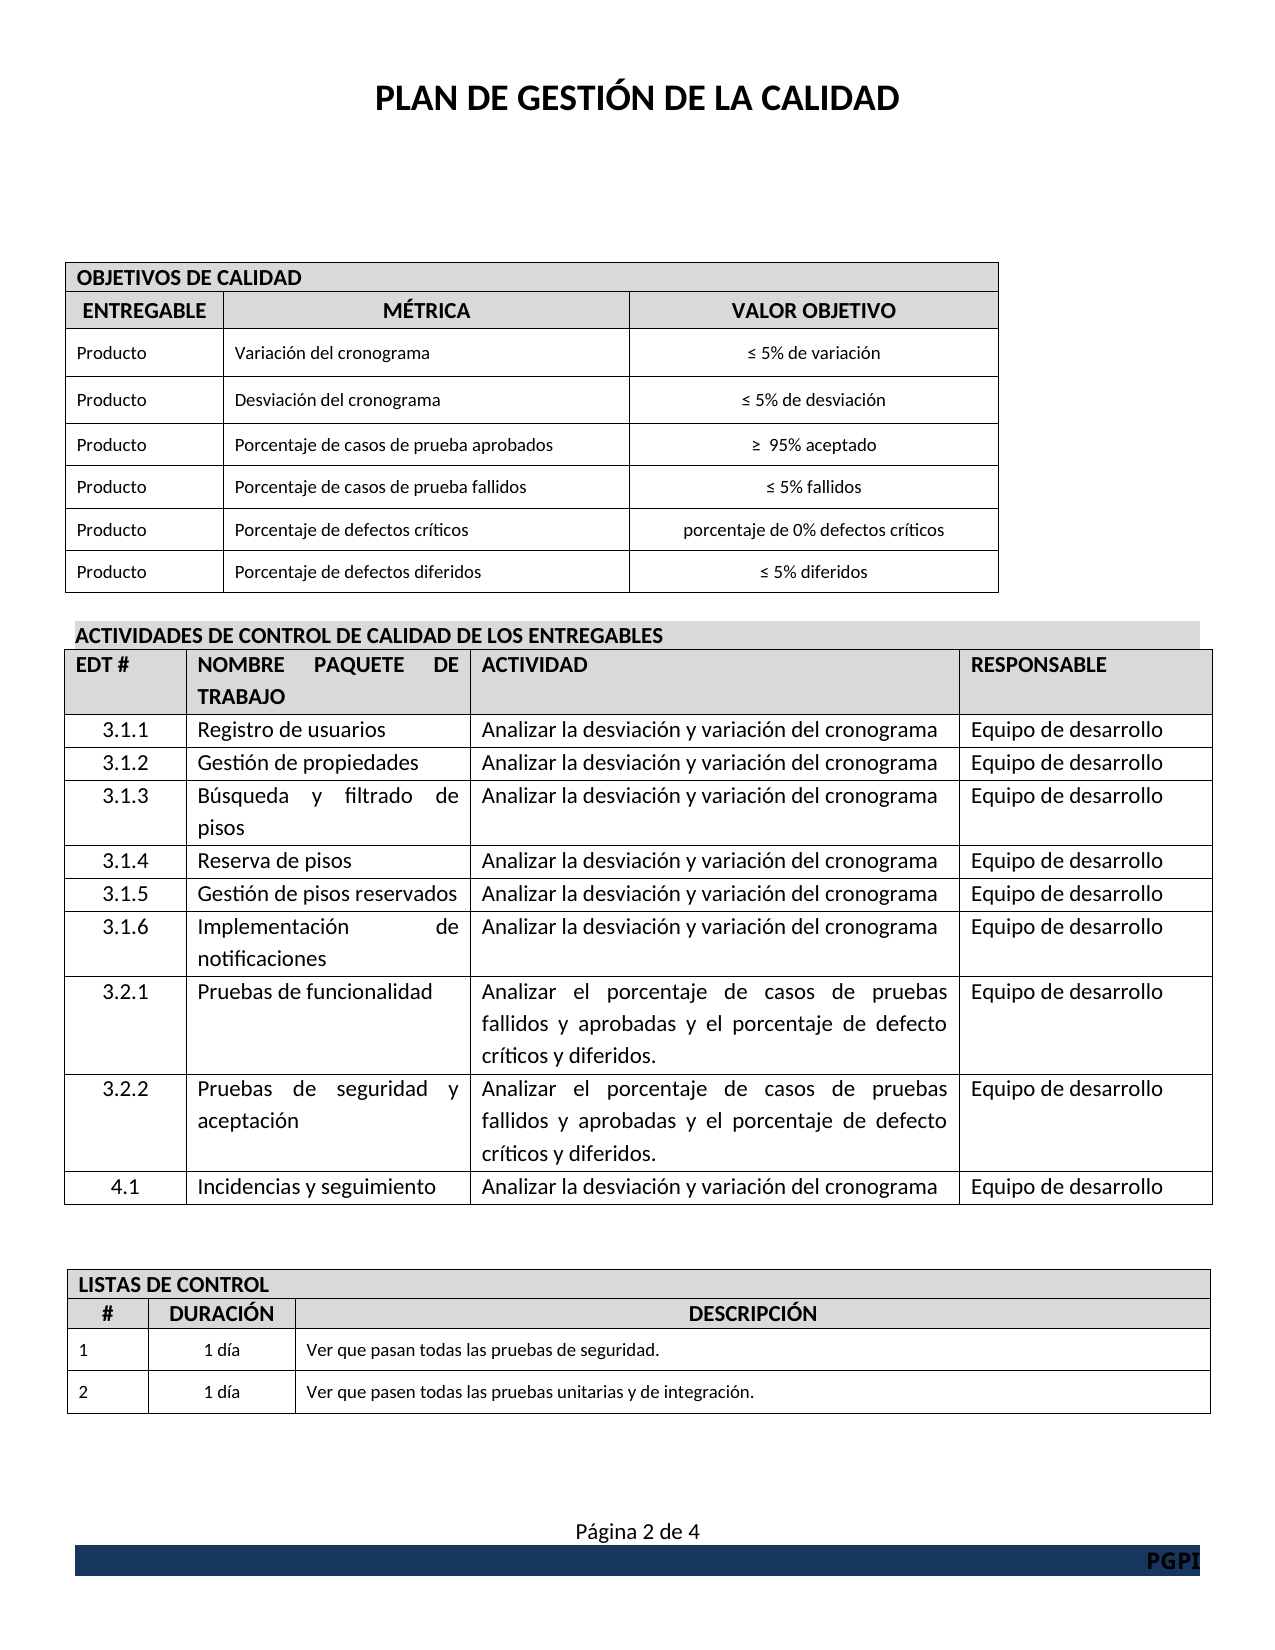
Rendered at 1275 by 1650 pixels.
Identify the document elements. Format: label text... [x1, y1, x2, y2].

table_cell ≤ 5% de desviación [630, 377, 998, 423]
table_cell 2 [68, 1371, 148, 1412]
table_cell Equipo de desarrollo [960, 846, 1212, 878]
table_cell Producto [66, 466, 223, 507]
table_cell Porcentaje de defectos críticos [224, 509, 629, 550]
table_cell Gestión de propiedades [187, 748, 470, 780]
table_cell Desviación del cronograma [224, 377, 629, 423]
table_cell Pruebas de funcionalidad [187, 977, 470, 1073]
table_cell 3.2.2 [65, 1075, 186, 1171]
table_cell Registro de usuarios [187, 715, 470, 747]
table_cell Equipo de desarrollo [960, 1172, 1212, 1204]
table_cell 3.1.1 [65, 715, 186, 747]
table_cell Analizar la desviación y variación del cronograma [471, 879, 959, 911]
table_cell Pruebas de seguridad y aceptación [187, 1075, 470, 1171]
table_cell ENTREGABLE [66, 292, 223, 328]
table_cell Producto [66, 329, 223, 376]
table_cell Equipo de desarrollo [960, 748, 1212, 780]
table_cell ≤ 5% de variación [630, 329, 998, 376]
text ACTIVIDADES DE CONTROL DE CALIDAD DE LOS ENTREGABLES [75, 621, 1200, 649]
table_cell 3.2.1 [65, 977, 186, 1073]
table_header NOMBRE PAQUETE DE TRABAJO [187, 650, 470, 714]
table_cell DURACIÓN [149, 1299, 295, 1328]
table_cell Producto [66, 509, 223, 550]
table_cell Equipo de desarrollo [960, 1075, 1212, 1171]
table_cell Porcentaje de casos de prueba aprobados [224, 424, 629, 465]
table_cell 3.1.5 [65, 879, 186, 911]
table_cell Ver que pasan todas las pruebas de seguridad. [296, 1329, 1210, 1370]
table_cell Analizar el porcentaje de casos de pruebas fallidos y aprobadas y el porcentaje de defecto críticos y diferidos. [471, 1075, 959, 1171]
table_cell Equipo de desarrollo [960, 977, 1212, 1073]
table_cell ≤ 5% fallidos [630, 466, 998, 507]
table_cell Gestión de pisos reservados [187, 879, 470, 911]
table_cell Analizar la desviación y variación del cronograma [471, 715, 959, 747]
table_cell 3.1.3 [65, 781, 186, 845]
table_cell porcentaje de 0% defectos críticos [630, 509, 998, 550]
table_cell Equipo de desarrollo [960, 912, 1212, 976]
table_header LISTAS DE CONTROL [68, 1270, 1210, 1298]
table_cell Incidencias y seguimiento [187, 1172, 470, 1204]
table_cell Producto [66, 377, 223, 423]
table_cell 1 día [149, 1371, 295, 1412]
table_cell Analizar la desviación y variación del cronograma [471, 1172, 959, 1204]
table_cell Porcentaje de defectos diferidos [224, 551, 629, 592]
table_cell Equipo de desarrollo [960, 715, 1212, 747]
table_header OBJETIVOS DE CALIDAD [66, 263, 998, 291]
table_cell Analizar la desviación y variación del cronograma [471, 912, 959, 976]
table_cell 3.1.6 [65, 912, 186, 976]
table_cell DESCRIPCIÓN [296, 1299, 1210, 1328]
table_cell ≤ 5% diferidos [630, 551, 998, 592]
table_cell MÉTRICA [224, 292, 629, 328]
table_cell Equipo de desarrollo [960, 781, 1212, 845]
table_header ACTIVIDAD [471, 650, 959, 714]
table_cell Reserva de pisos [187, 846, 470, 878]
table_cell Analizar el porcentaje de casos de pruebas fallidos y aprobadas y el porcentaje de defecto críticos y diferidos. [471, 977, 959, 1073]
table_header RESPONSABLE [960, 650, 1212, 714]
table_header EDT # [65, 650, 186, 714]
table_cell Analizar la desviación y variación del cronograma [471, 748, 959, 780]
table_cell Variación del cronograma [224, 329, 629, 376]
table_cell Equipo de desarrollo [960, 879, 1212, 911]
table_cell 3.1.2 [65, 748, 186, 780]
table_cell 1 [68, 1329, 148, 1370]
table_cell 4.1 [65, 1172, 186, 1204]
table_cell Ver que pasen todas las pruebas unitarias y de integración. [296, 1371, 1210, 1412]
table_cell 1 día [149, 1329, 295, 1370]
table_cell Producto [66, 424, 223, 465]
table_cell # [68, 1299, 148, 1328]
table_cell Búsqueda y filtrado de pisos [187, 781, 470, 845]
table_cell Porcentaje de casos de prueba fallidos [224, 466, 629, 507]
table_cell ≥ 95% aceptado [630, 424, 998, 465]
table_cell Analizar la desviación y variación del cronograma [471, 846, 959, 878]
table_cell Analizar la desviación y variación del cronograma [471, 781, 959, 845]
table_cell Implementación de notificaciones [187, 912, 470, 976]
table_cell 3.1.4 [65, 846, 186, 878]
table_cell VALOR OBJETIVO [630, 292, 998, 328]
table_cell Producto [66, 551, 223, 592]
